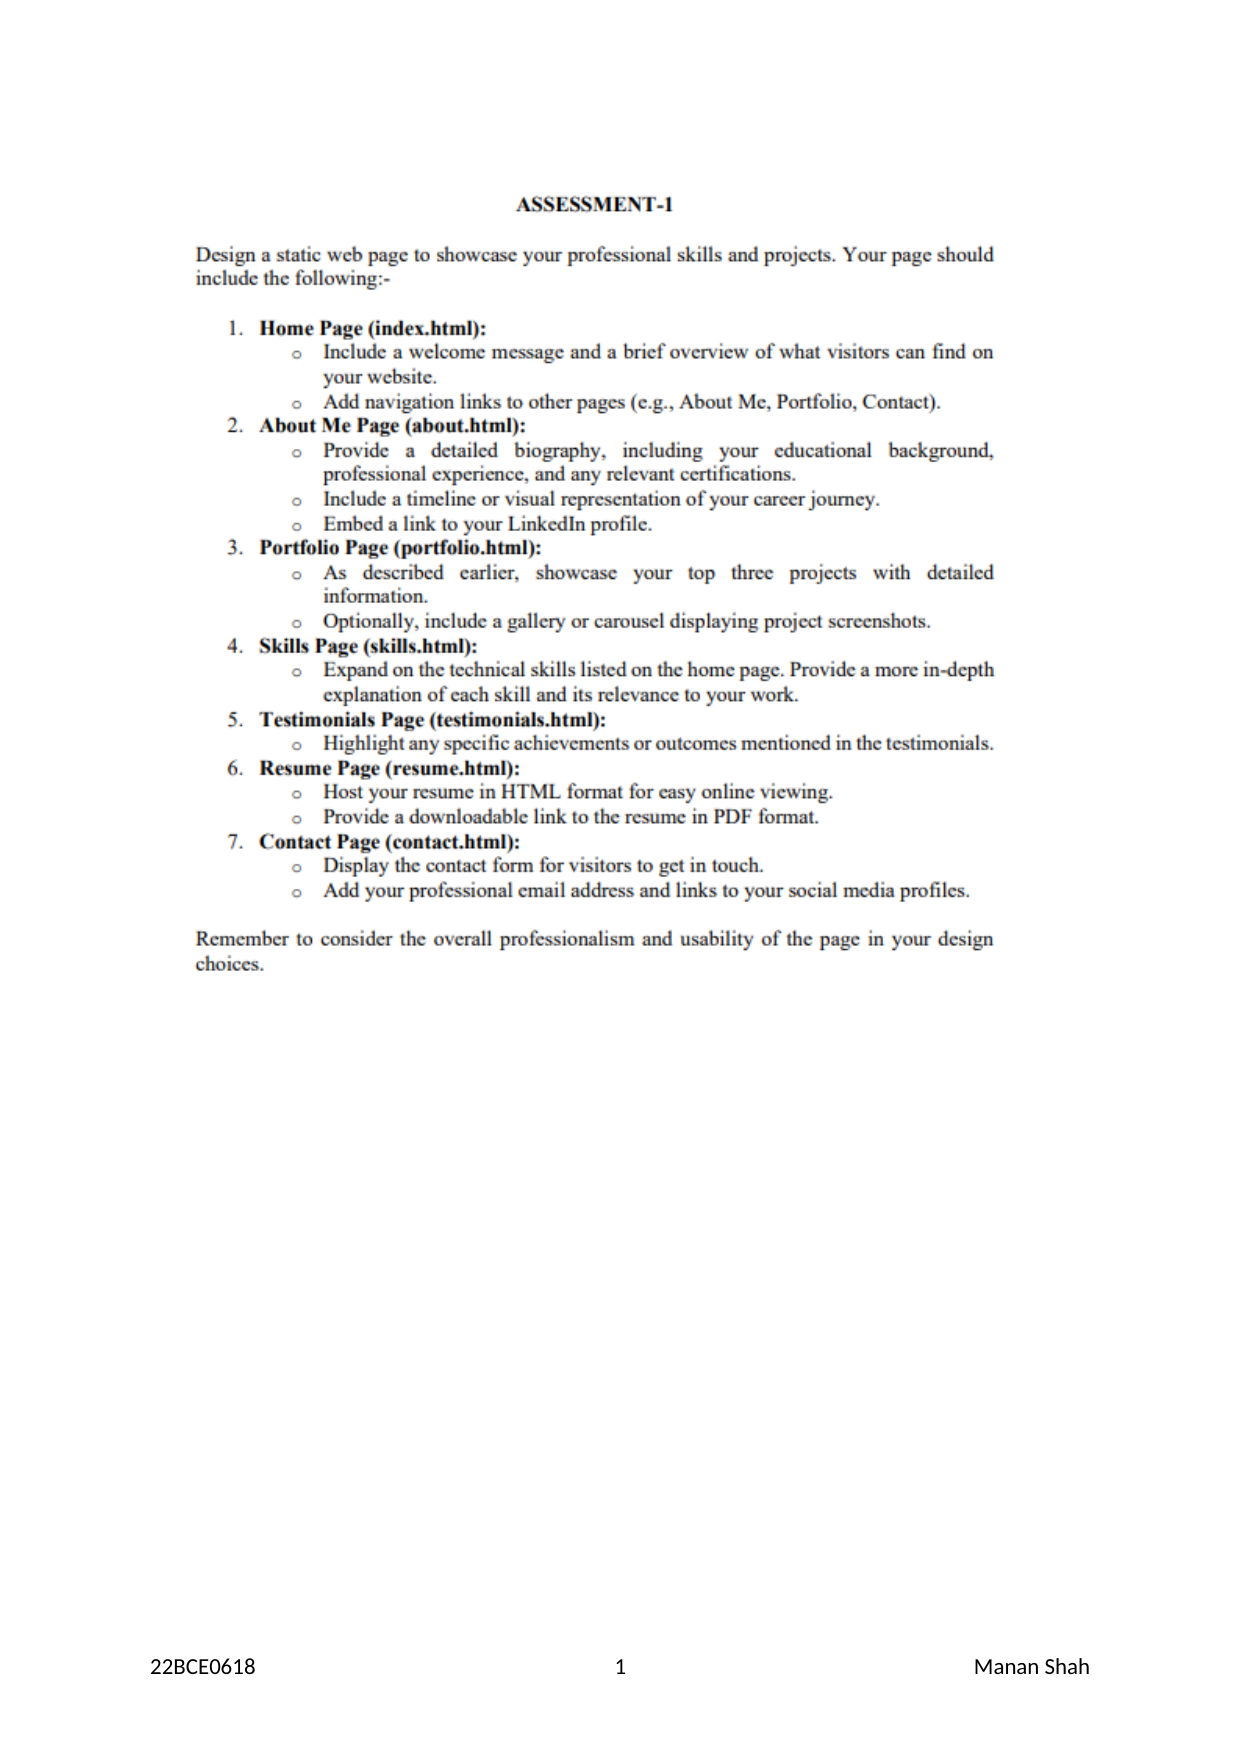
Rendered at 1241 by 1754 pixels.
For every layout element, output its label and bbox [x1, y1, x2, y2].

picture [150, 150, 1069, 1021]
